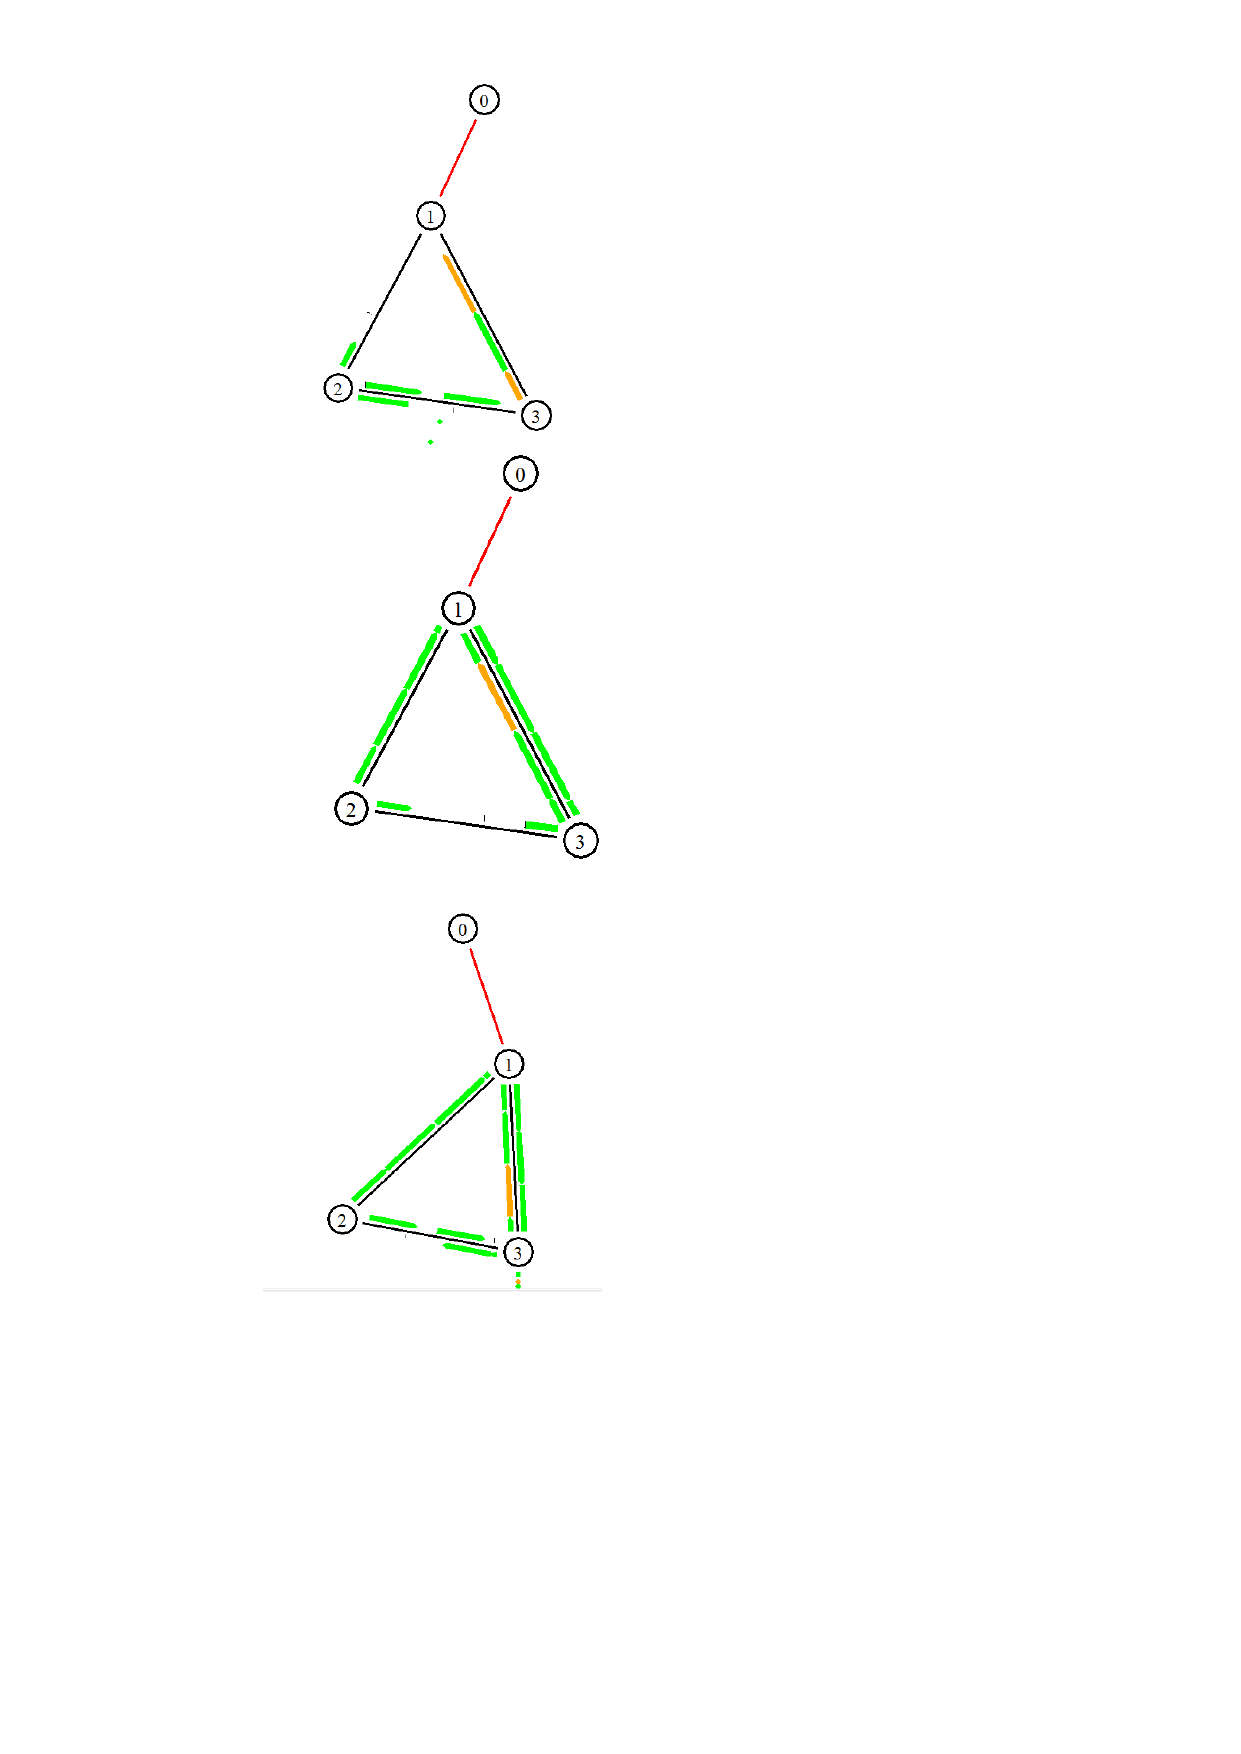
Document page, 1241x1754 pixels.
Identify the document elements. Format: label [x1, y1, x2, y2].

picture [262, 899, 603, 1292]
picture [262, 73, 620, 869]
